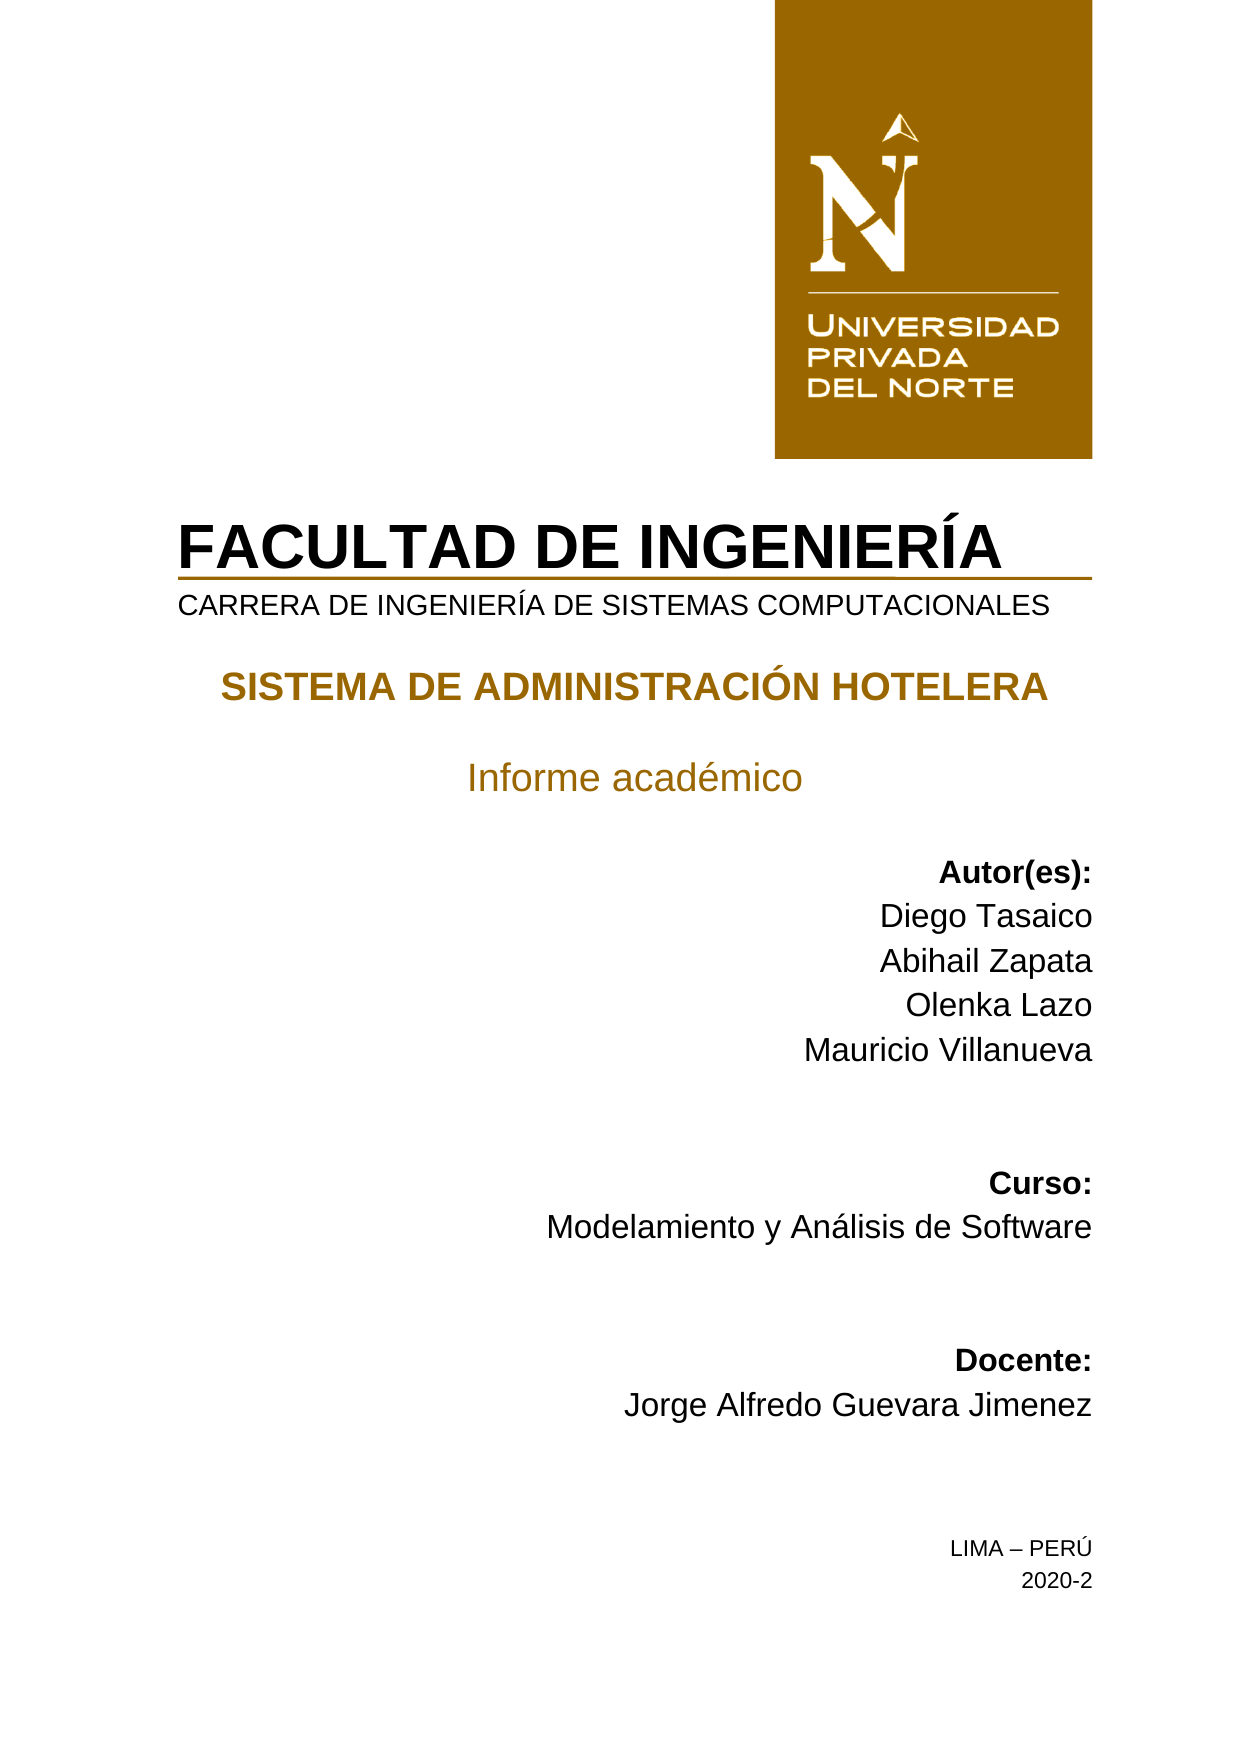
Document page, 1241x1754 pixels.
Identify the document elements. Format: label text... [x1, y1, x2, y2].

text Mauricio Villanueva [177, 1030, 1092, 1068]
text Docente: [177, 1342, 1092, 1379]
text CARRERA DE INGENIERÍA DE SISTEMAS COMPUTACIONALES [177, 588, 1092, 622]
text Modelamiento y Análisis de Software [177, 1207, 1092, 1246]
text LIMA – PERÚ [177, 1535, 1092, 1561]
text Abihail Zapata [177, 941, 1092, 979]
text Olenka Lazo [177, 985, 1092, 1024]
text Autor(es): [177, 853, 1092, 890]
text Curso: [177, 1164, 1092, 1201]
text 2020-2 [177, 1567, 1092, 1594]
text Jorge Alfredo Guevara Jimenez [177, 1385, 1092, 1423]
text Diego Tasaico [177, 896, 1092, 934]
picture [774, 0, 1093, 459]
text FACULTAD DE INGENIERÍA [177, 510, 1092, 582]
